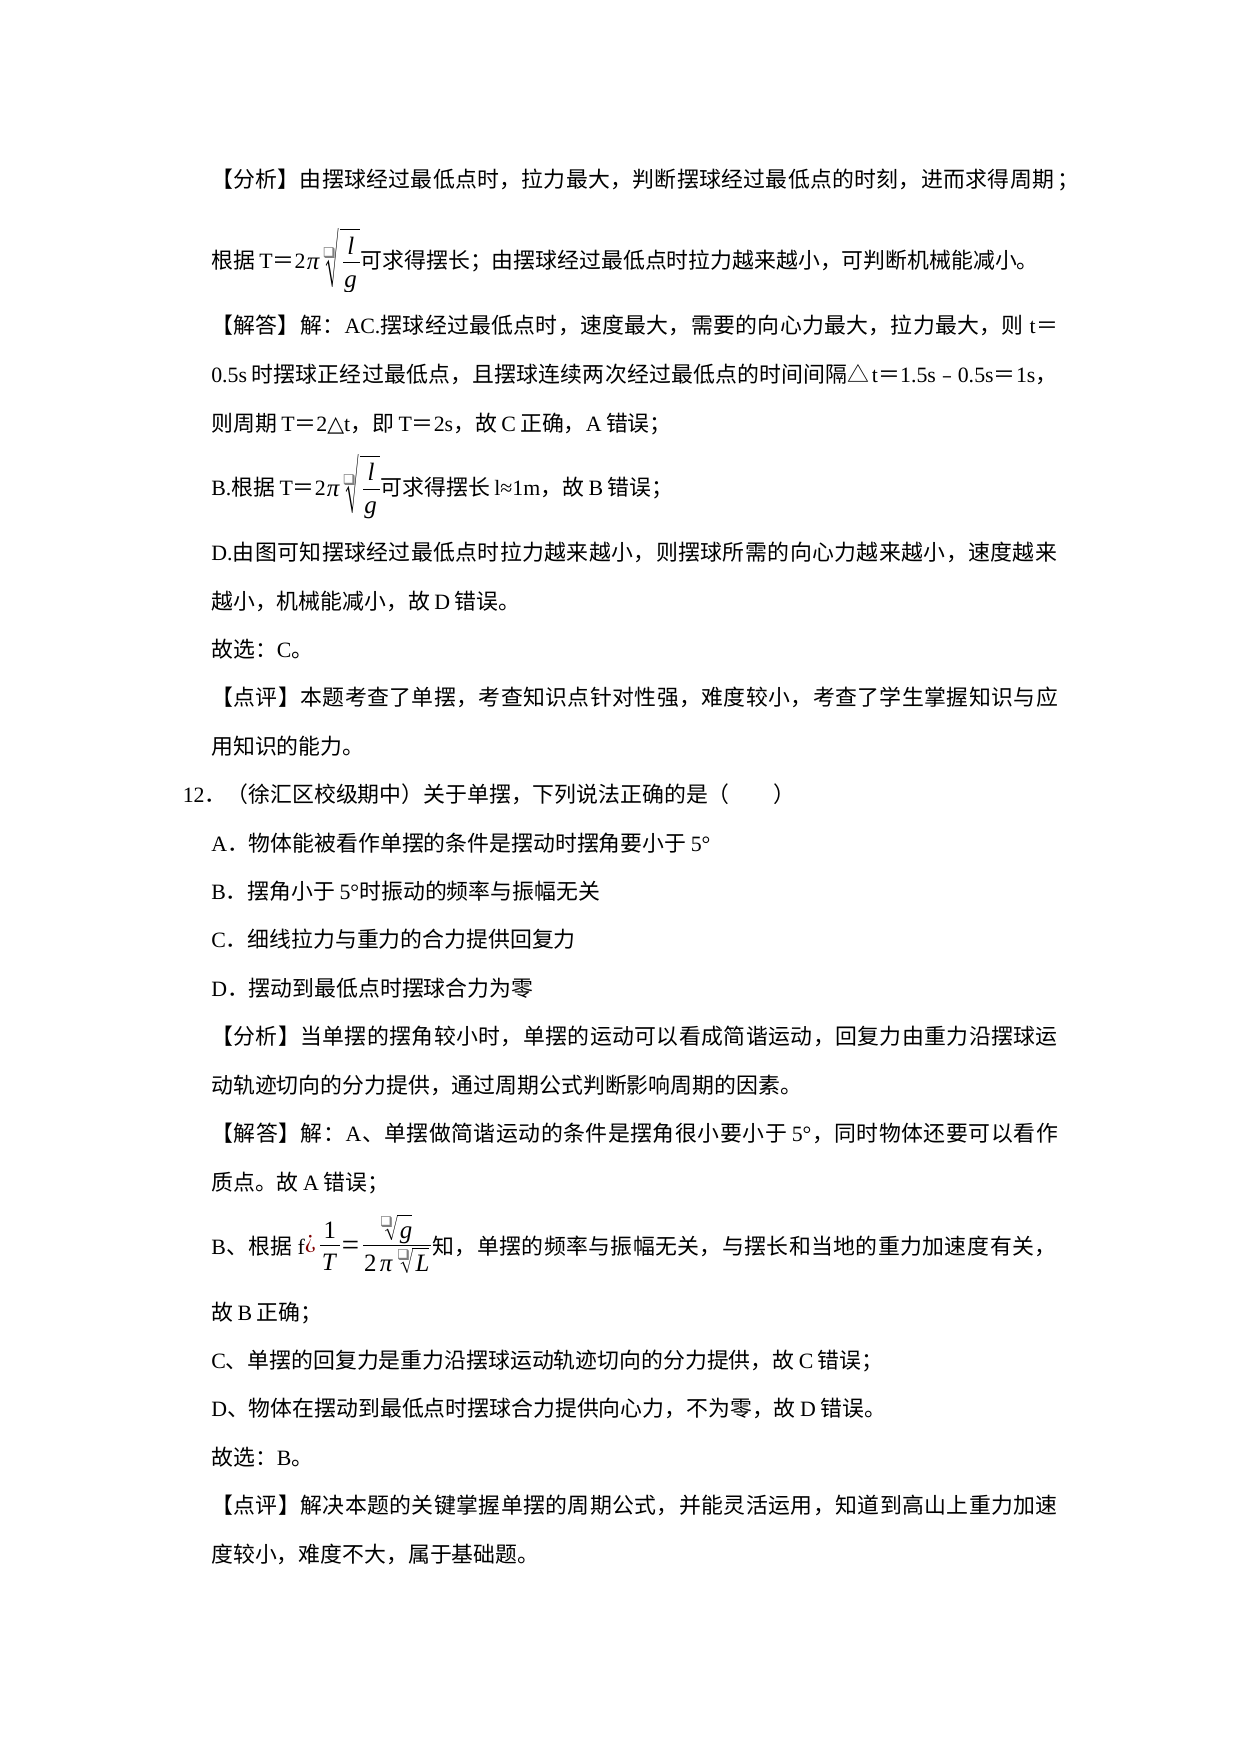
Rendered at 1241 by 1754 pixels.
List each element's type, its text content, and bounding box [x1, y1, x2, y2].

text D、物体在摆动到最低点时摆球合力提供向心力，不为零，故D错误。 [211, 1391, 1058, 1423]
text 【点评】本题考查了单摆，考查知识点针对性强，难度较小，考查了学生掌握知识与应用知识的能力。 [211, 680, 1058, 761]
text 12．（徐汇区校级期中）关于单摆，下列说法正确的是（ ） [183, 777, 1058, 809]
text 【解答】解：A、单摆做简谐运动的条件是摆角很小要小于5°，同时物体还要可以看作质点。故A错误； [211, 1116, 1058, 1197]
text B.根据T＝2可求得摆长l≈1m，故B错误； [211, 454, 1058, 519]
text D.由图可知摆球经过最低点时拉力越来越小，则摆球所需的向心力越来越小，速度越来越小，机械能减小，故D错误。 [211, 534, 1058, 616]
text 【解答】解：AC.摆球经过最低点时，速度最大，需要的向心力最大，拉力最大，则t＝0.5s时摆球正经过最低点，且摆球连续两次经过最低点的时间间隔△t＝1.5s﹣0.5s＝1s，则周期T＝2△t，即T＝2s，故C正确，A错误； [211, 308, 1058, 438]
text 【分析】由摆球经过最低点时，拉力最大，判断摆球经过最低点的时刻，进而求得周期；根据T＝2可求得摆长；由摆球经过最低点时拉力越来越小，可判断机械能减小。 [211, 162, 1058, 292]
text 故选：C。 [211, 632, 1058, 664]
text 【点评】解决本题的关键掌握单摆的周期公式，并能灵活运用，知道到高山上重力加速度较小，难度不大，属于基础题。 [211, 1487, 1058, 1569]
text C．细线拉力与重力的合力提供回复力 [183, 922, 1058, 954]
text D．摆动到最低点时摆球合力为零 [183, 970, 1058, 1003]
text B、根据f知，单摆的频率与振幅无关，与摆长和当地的重力加速度有关，故B正确； [211, 1213, 1058, 1327]
text 【分析】当单摆的摆角较小时，单摆的运动可以看成简谐运动，回复力由重力沿摆球运动轨迹切向的分力提供，通过周期公式判断影响周期的因素。 [211, 1019, 1058, 1100]
text 故选：B。 [211, 1439, 1058, 1472]
text A．物体能被看作单摆的条件是摆动时摆角要小于5° [183, 825, 1058, 858]
text B．摆角小于5°时振动的频率与振幅无关 [183, 874, 1058, 906]
text C、单摆的回复力是重力沿摆球运动轨迹切向的分力提供，故C错误； [211, 1342, 1058, 1375]
